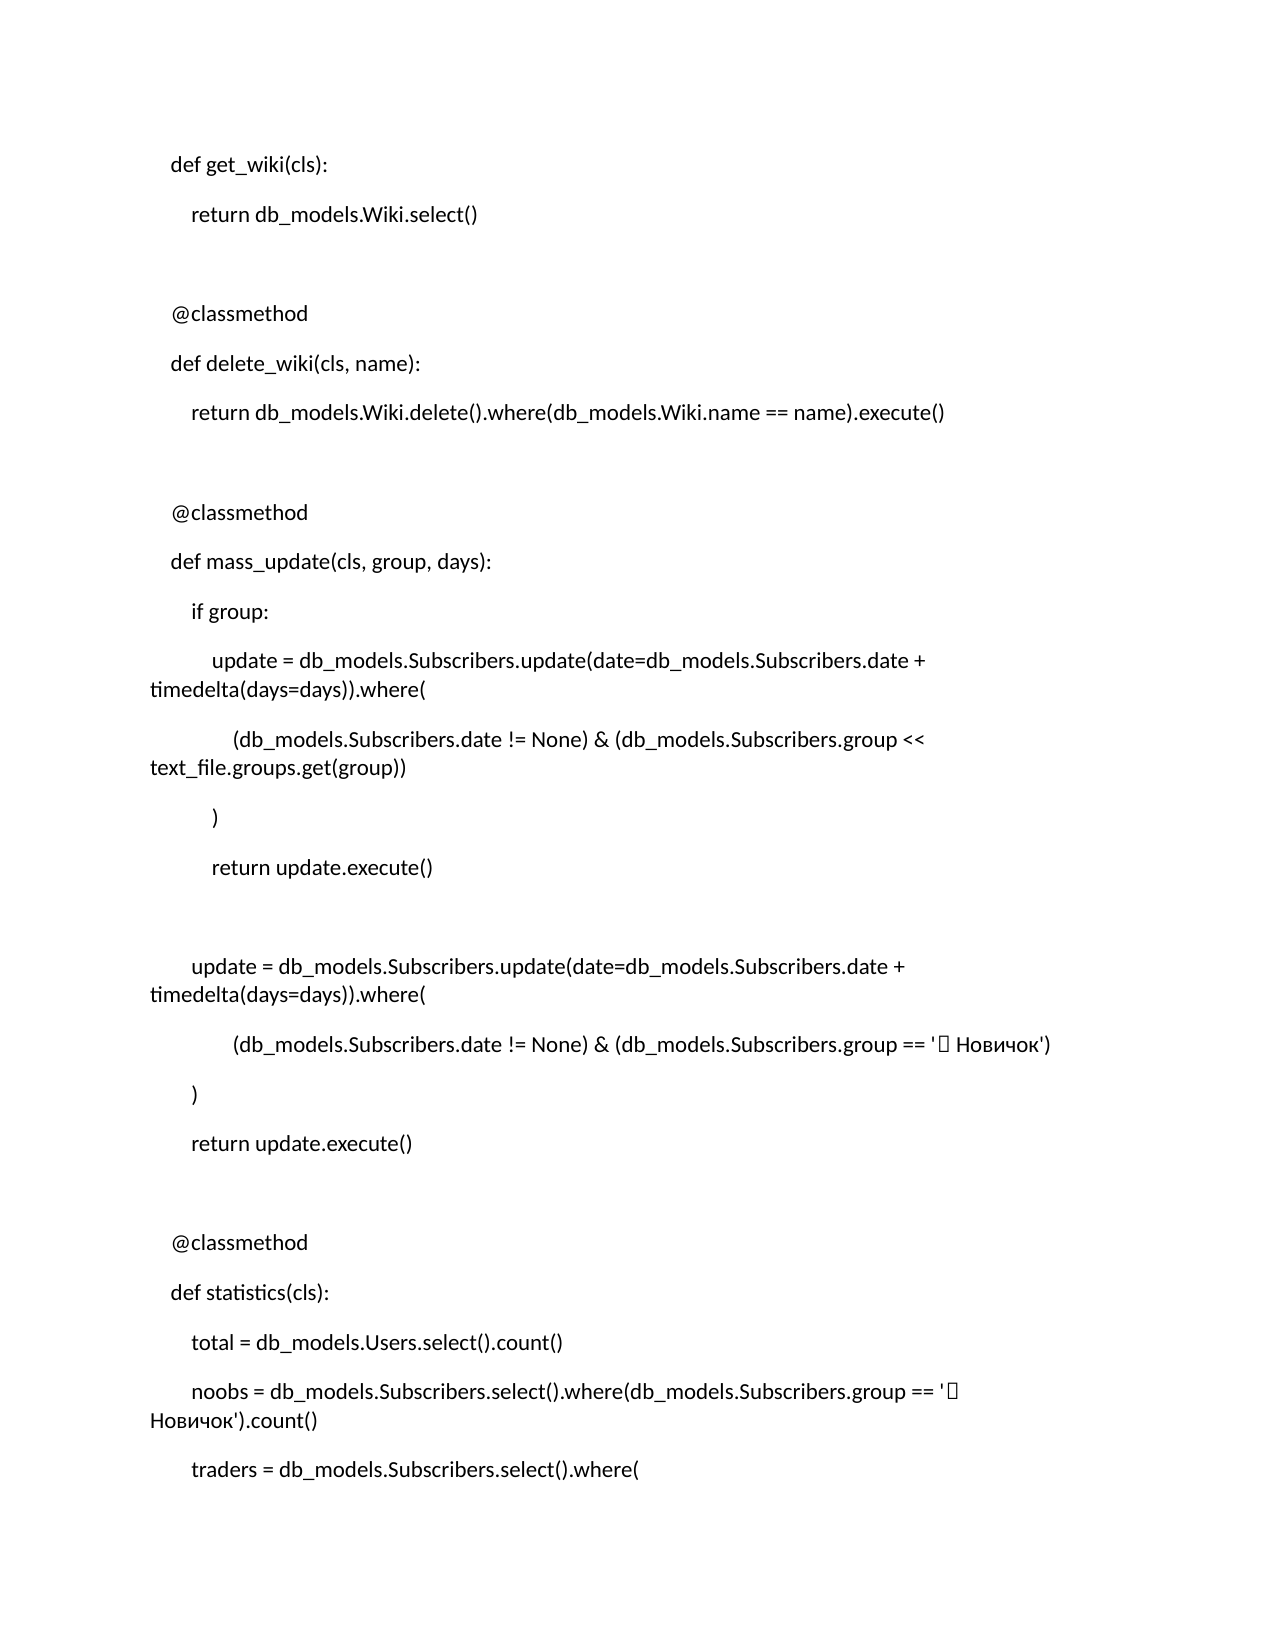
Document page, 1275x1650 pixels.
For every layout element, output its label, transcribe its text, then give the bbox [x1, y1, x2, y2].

text @classmethod [150, 299, 1125, 327]
text return update.execute() [150, 852, 1125, 881]
text def delete_wiki(cls, name): [150, 348, 1125, 377]
text ) [150, 1079, 1125, 1108]
text return db_models.Wiki.delete().where(db_models.Wiki.name == name).execute() [150, 398, 1125, 427]
text ) [150, 802, 1125, 831]
text update = db_models.Subscribers.update(date=db_models.Subscribers.date + timedelta(days=days)).where( [150, 646, 1125, 703]
text total = db_models.Users.select().count() [150, 1327, 1125, 1356]
text return db_models.Wiki.select() [150, 199, 1125, 228]
text def get_wiki(cls): [150, 150, 1125, 179]
text @classmethod [150, 1228, 1125, 1257]
text return update.execute() [150, 1129, 1125, 1157]
text @classmethod [150, 497, 1125, 526]
text (db_models.Subscribers.date != None) & (db_models.Subscribers.group == '👻 Новичок') [150, 1029, 1125, 1058]
text traders = db_models.Subscribers.select().where( [150, 1455, 1125, 1484]
text def mass_update(cls, group, days): [150, 547, 1125, 575]
text if group: [150, 596, 1125, 625]
text update = db_models.Subscribers.update(date=db_models.Subscribers.date + timedelta(days=days)).where( [150, 951, 1125, 1009]
text def statistics(cls): [150, 1277, 1125, 1306]
text (db_models.Subscribers.date != None) & (db_models.Subscribers.group << text_file.groups.get(group)) [150, 724, 1125, 782]
text noobs = db_models.Subscribers.select().where(db_models.Subscribers.group == '👻 Новичок').count() [150, 1377, 1125, 1434]
